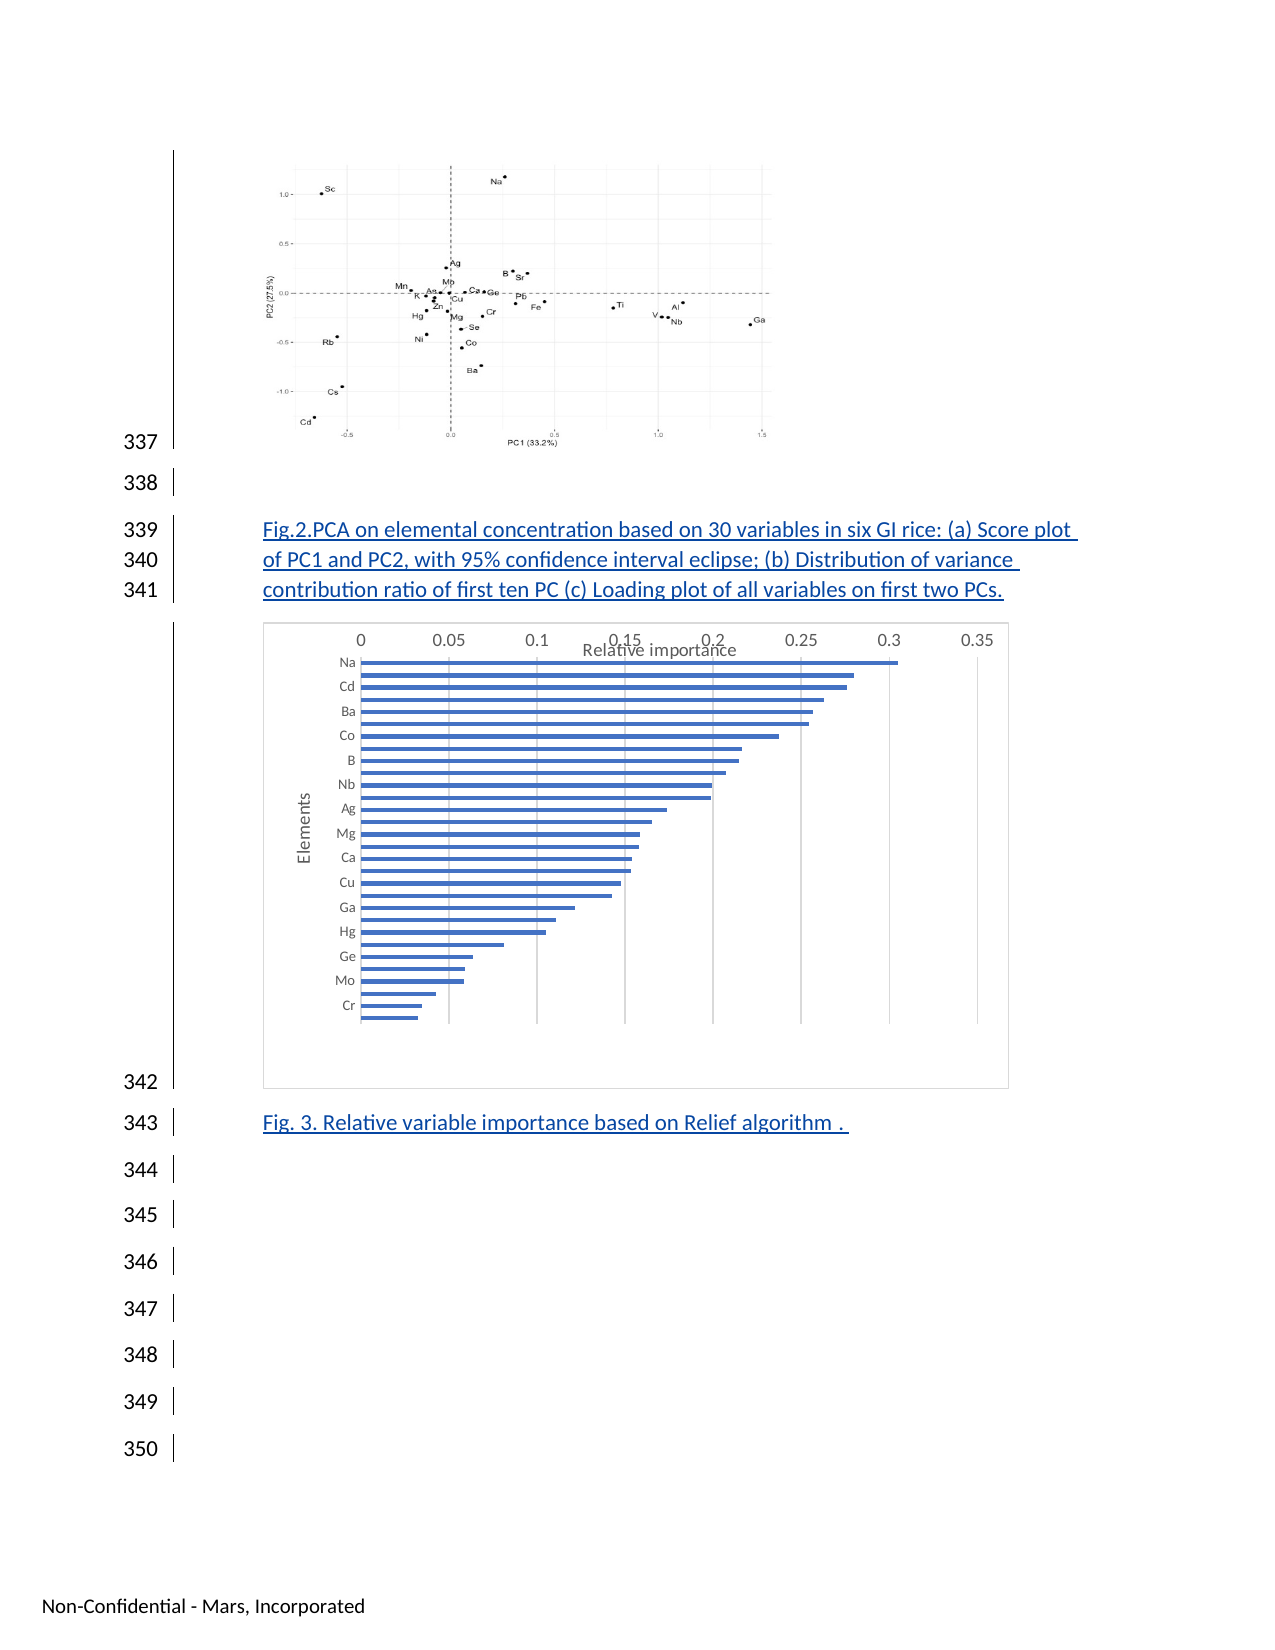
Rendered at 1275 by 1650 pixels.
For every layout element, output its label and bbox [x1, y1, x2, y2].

picture [262, 150, 776, 450]
